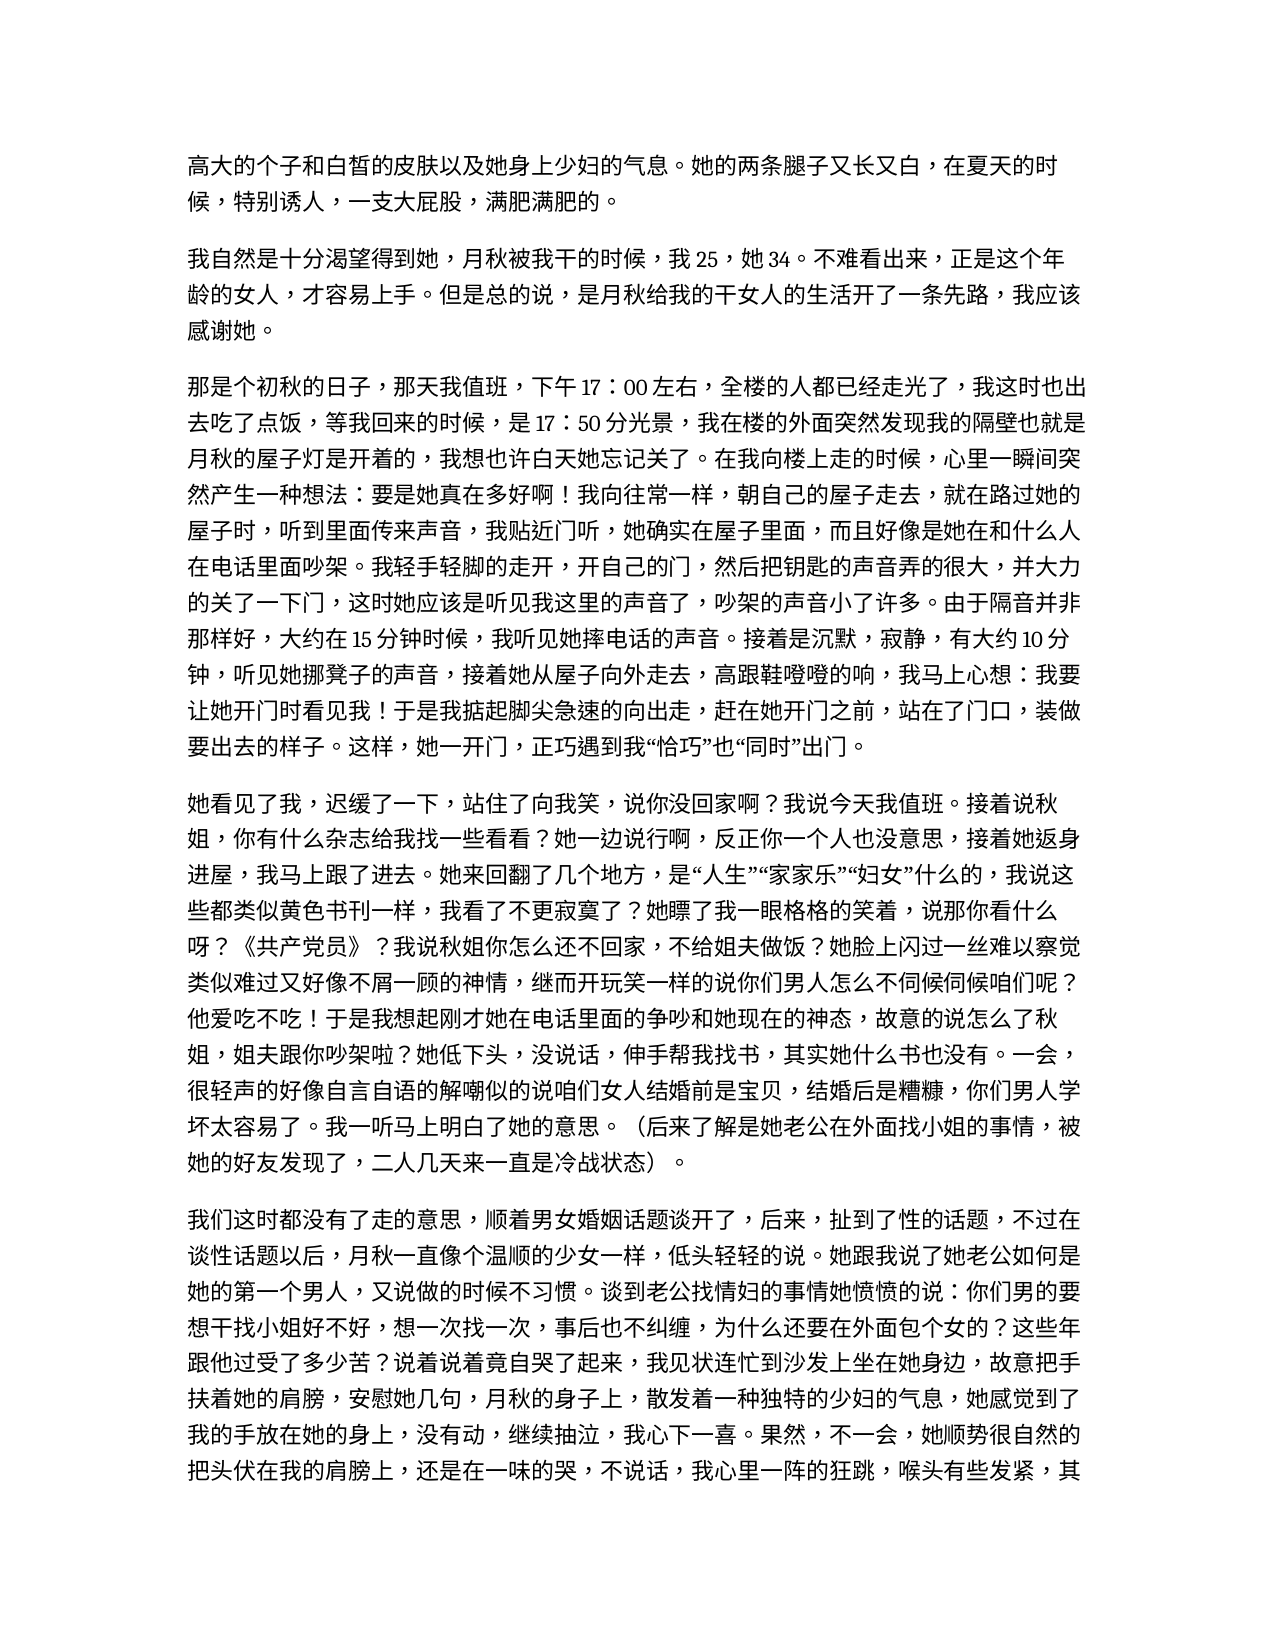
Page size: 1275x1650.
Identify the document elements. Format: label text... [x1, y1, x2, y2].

text 她看见了我，迟缓了一下，站住了向我笑，说你没回家啊？我说今天我值班。接着说秋姐，你有什么杂志给我找一些看看？她一边说行啊，反正你一个人也没意思，接着她返身进屋，我马上跟了进去。她来回翻了几个地方，是“人生”“家家乐”“妇女”什么的，我说这些都类似黄色书刊一样，我看了不更寂寞了？她瞟了我一眼格格的笑着，说那你看什么呀？《共产党员》？我说秋姐你怎么还不回家，不给姐夫做饭？她脸上闪过一丝难以察觉类似难过又好像不屑一顾的神情，继而开玩笑一样的说你们男人怎么不伺候伺候咱们呢？他爱吃不吃！于是我想起刚才她在电话里面的争吵和她现在的神态，故意的说怎么了秋姐，姐夫跟你吵架啦？她低下头，没说话，伸手帮我找书，其实她什么书也没有。一会，很轻声的好像自言自语的解嘲似的说咱们女人结婚前是宝贝，结婚后是糟糠，你们男人学坏太容易了。我一听马上明白了她的意思。（后来了解是她老公在外面找小姐的事情，被她的好友发现了，二人几天来一直是冷战状态）。 [187, 787, 1087, 1178]
text 那是个初秋的日子，那天我值班，下午17：00左右，全楼的人都已经走光了，我这时也出去吃了点饭，等我回来的时候，是17：50分光景，我在楼的外面突然发现我的隔壁也就是月秋的屋子灯是开着的，我想也许白天她忘记关了。在我向楼上走的时候，心里一瞬间突然产生一种想法：要是她真在多好啊！我向往常一样，朝自己的屋子走去，就在路过她的屋子时，听到里面传来声音，我贴近门听，她确实在屋子里面，而且好像是她在和什么人在电话里面吵架。我轻手轻脚的走开，开自己的门，然后把钥匙的声音弄的很大，并大力的关了一下门，这时她应该是听见我这里的声音了，吵架的声音小了许多。由于隔音并非那样好，大约在15分钟时候，我听见她摔电话的声音。接着是沉默，寂静，有大约10分钟，听见她挪凳子的声音，接着她从屋子向外走去，高跟鞋噔噔的响，我马上心想：我要让她开门时看见我！于是我掂起脚尖急速的向出走，赶在她开门之前，站在了门口，装做要出去的样子。这样，她一开门，正巧遇到我“恰巧”也“同时”出门。 [187, 371, 1087, 762]
text 我自然是十分渴望得到她，月秋被我干的时候，我25，她34。不难看出来，正是这个年龄的女人，才容易上手。但是总的说，是月秋给我的干女人的生活开了一条先路，我应该感谢她。 [187, 243, 1087, 346]
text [187, 1204, 1087, 1486]
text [187, 150, 1087, 217]
